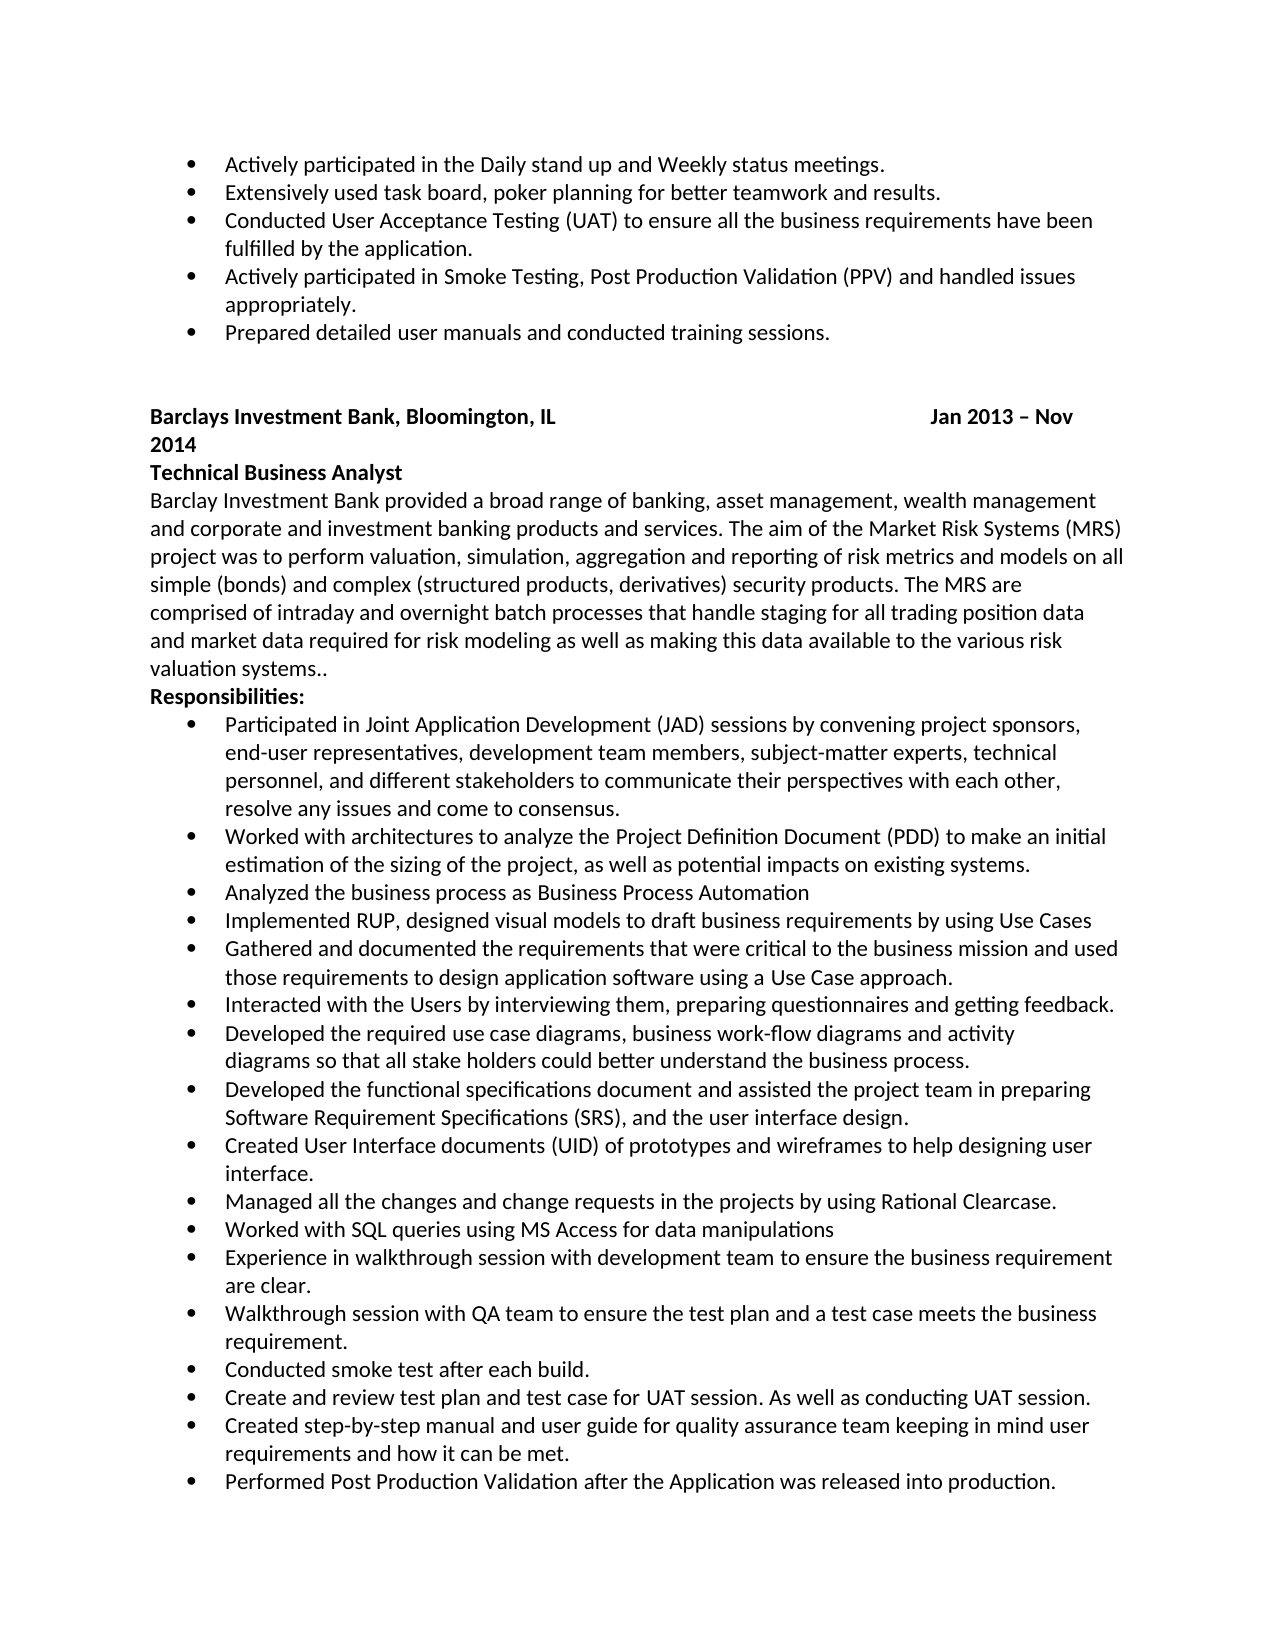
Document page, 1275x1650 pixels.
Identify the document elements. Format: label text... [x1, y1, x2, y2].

list Create and review test plan and test case for UAT session. As well as conducting UAT session. [187, 1383, 1125, 1411]
list Conducted User Acceptance Testing (UAT) to ensure all the business requirements have been fulfilled by the application. [187, 206, 1125, 262]
list Conducted smoke test after each build. [187, 1355, 1125, 1383]
text ​Barclay Investment Bank provided a broad range of banking, asset management, wealth management and corporate and investment banking products and services. The aim of the Market Risk Systems (MRS) project was to perform valuation, simulation, aggregation and reporting of risk metrics and models on all simple (bonds) and complex (structured products, derivatives) security products. The MRS are comprised of intraday and overnight batch processes that handle staging for all trading position data and market data required for risk modeling as well as making this data available to the various risk valuation systems.. [150, 486, 1125, 682]
list Worked with SQL queries using MS Access for data manipulations [187, 1215, 1125, 1243]
list Walkthrough session with QA team to ensure the test plan and a test case meets the business requirement. [187, 1299, 1125, 1355]
text Barclays Investment Bank, Bloomington, IL Jan 2013 – Nov 2014 [150, 402, 1125, 458]
list Interacted with the Users by interviewing them, preparing questionnaires and getting feedback. [187, 991, 1125, 1019]
text Responsibilities: [150, 682, 1125, 710]
list Performed Post Production Validation after the Application was released into production. [187, 1467, 1125, 1495]
list Worked with architectures to analyze the Project Definition Document (PDD) to make an initial estimation of the sizing of the project, as well as potential impacts on existing systems. [187, 822, 1125, 878]
list Actively participated in the Daily stand up and Weekly status meetings. [187, 150, 1125, 178]
list Managed all the changes and change requests in the projects by using Rational Clearcase. [187, 1187, 1125, 1215]
list Analyzed the business process as Business Process Automation [187, 878, 1125, 907]
text Technical Business Analyst [150, 458, 1125, 486]
list Extensively used task board, poker planning for better teamwork and results. [187, 178, 1125, 206]
list Prepared detailed user manuals and conducted training sessions. [187, 318, 1125, 346]
list Developed the required use case diagrams, business work-flow diagrams and activity diagrams so that all stake holders could better understand the business process. [187, 1019, 1125, 1075]
list Gathered and documented the requirements that were critical to the business mission and used those requirements to design application software using a Use Case approach. [187, 934, 1125, 991]
list Created step-by-step manual and user guide for quality assurance team keeping in mind user requirements and how it can be met. [187, 1411, 1125, 1467]
list Implemented RUP, designed visual models to draft business requirements by using Use Cases [187, 907, 1125, 934]
list Actively participated in Smoke Testing, Post Production Validation (PPV) and handled issues appropriately. [187, 262, 1125, 318]
list Created User Interface documents (UID) of prototypes and wireframes to help designing user interface. [187, 1131, 1125, 1187]
list Participated in Joint Application Development (JAD) sessions by convening project sponsors, end-user representatives, development team members, subject-matter experts, technical personnel, and different stakeholders to communicate their perspectives with each other, resolve any issues and come to consensus. [187, 710, 1125, 822]
list Developed the functional specifications document and assisted the project team in preparing Software Requirement Specifications (SRS), and the user interface design. [187, 1075, 1125, 1131]
list Experience in walkthrough session with development team to ensure the business requirement are clear. [187, 1243, 1125, 1299]
